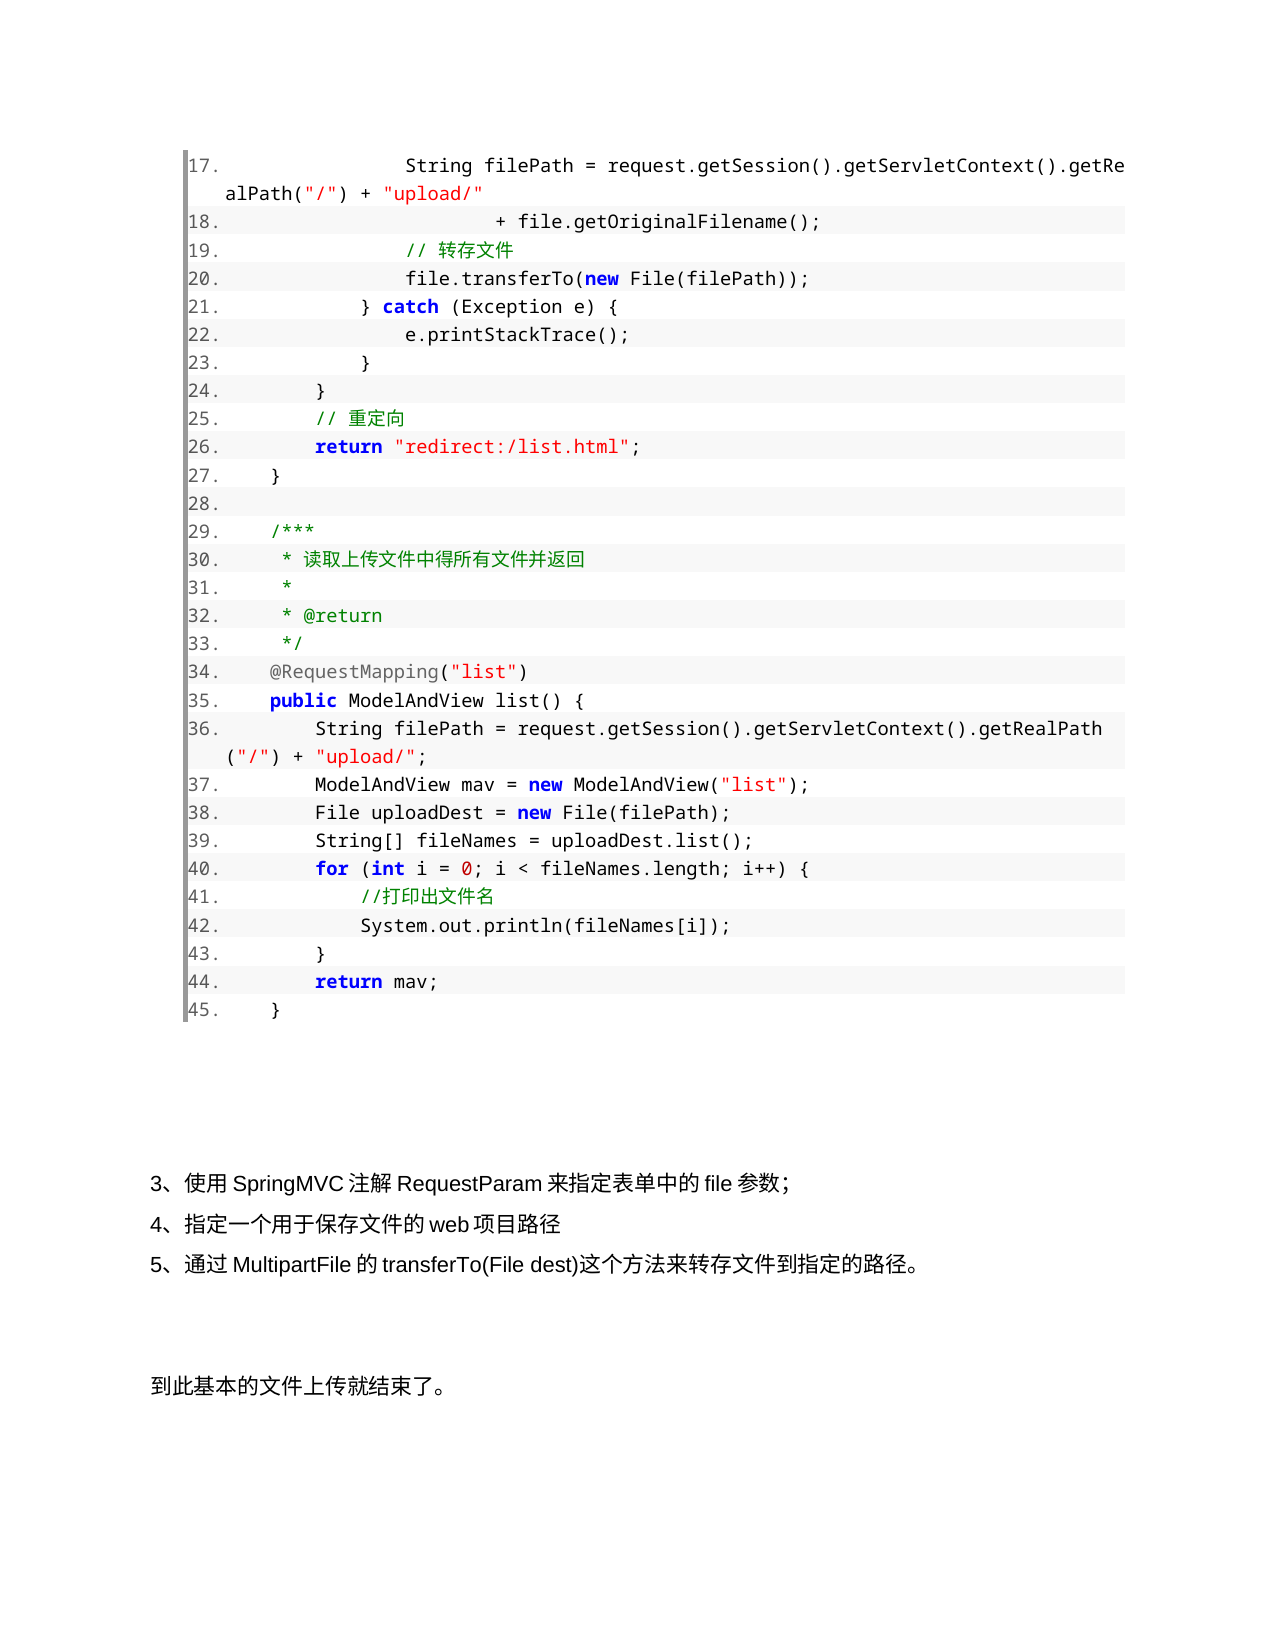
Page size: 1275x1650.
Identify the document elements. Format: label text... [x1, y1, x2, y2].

list return mav; [188, 966, 1125, 994]
list @RequestMapping("list") [188, 656, 1125, 684]
list * @return [188, 600, 1125, 628]
list } [188, 994, 1125, 1022]
list */ [188, 628, 1125, 656]
list } [188, 347, 1125, 375]
list } [188, 375, 1125, 403]
list //打印出文件名 [188, 881, 1125, 909]
list * 读取上传文件中得所有文件并返回 [188, 544, 1125, 572]
list String[] fileNames = uploadDest.list(); [188, 825, 1125, 853]
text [150, 1157, 1125, 1482]
list public ModelAndView list() { [188, 684, 1125, 712]
list String filePath = request.getSession().getServletContext().getRealPath("/") + "upload/"; [188, 712, 1125, 769]
list return "redirect:/list.html"; [188, 431, 1125, 459]
list ModelAndView mav = new ModelAndView("list"); [188, 769, 1125, 797]
list file.transferTo(new File(filePath)); [188, 262, 1125, 291]
list String filePath = request.getSession().getServletContext().getRealPath("/") + "upload/" [188, 150, 1125, 206]
list // 转存文件 [188, 234, 1125, 262]
list } [188, 937, 1125, 966]
list /*** [188, 516, 1125, 544]
list } [188, 459, 1125, 487]
list // 重定向 [188, 403, 1125, 431]
list File uploadDest = new File(filePath); [188, 797, 1125, 825]
list } catch (Exception e) { [188, 291, 1125, 319]
list System.out.println(fileNames[i]); [188, 909, 1125, 937]
list + file.getOriginalFilename(); [188, 206, 1125, 234]
list for (int i = 0; i < fileNames.length; i++) { [188, 853, 1125, 881]
list * [188, 572, 1125, 600]
list e.printStackTrace(); [188, 319, 1125, 347]
